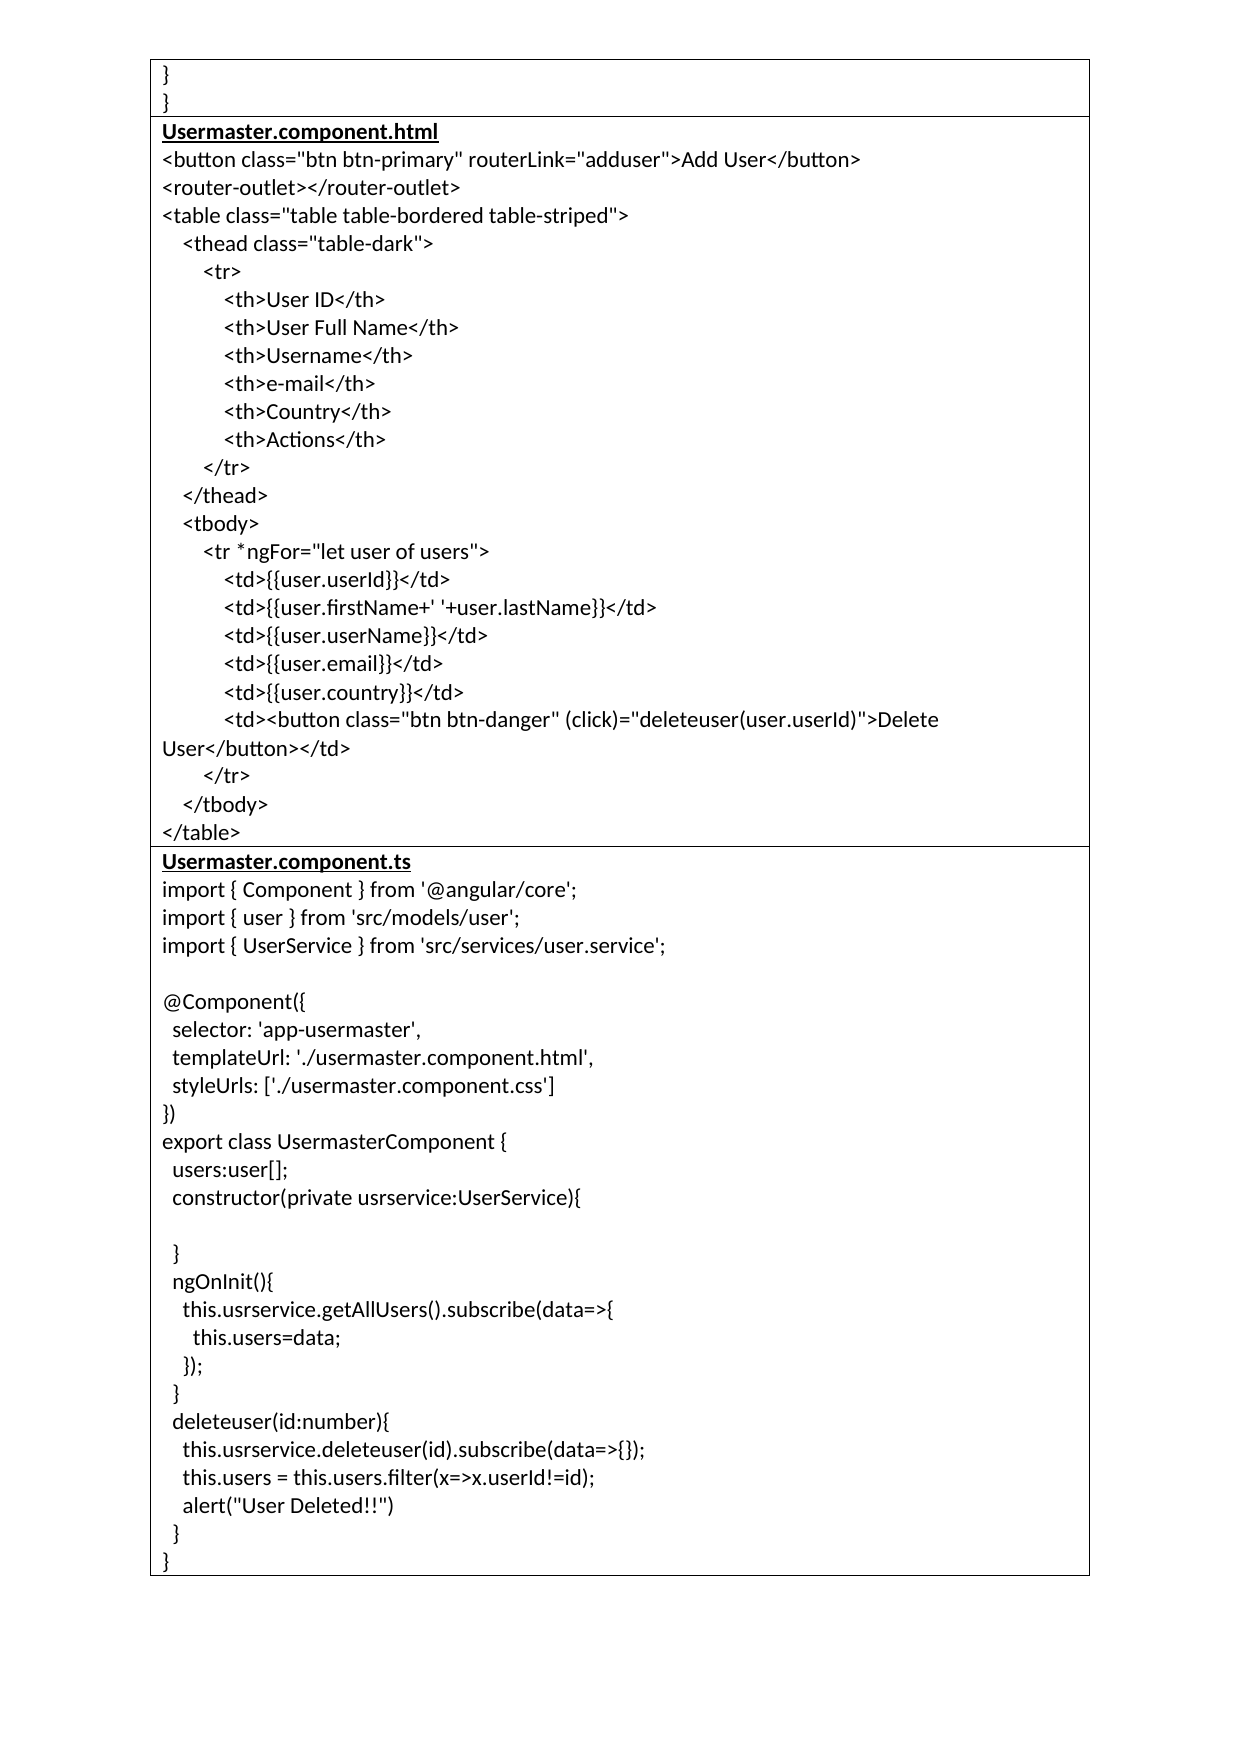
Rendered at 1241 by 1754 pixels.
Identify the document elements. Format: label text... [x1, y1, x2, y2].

table_cell Usermaster.component.html <button class="btn btn-primary" routerLink="adduser">Add User</button> <router-outlet></router-outlet> <table class="table table-bordered table-striped"> <thead class="table-dark"> <tr> <th>User ID</th> <th>User Full Name</th> <th>Username</th> <th>e-mail</th> <th>Country</th> <th>Actions</th> </tr> </thead> <tbody> <tr *ngFor="let user of users"> <td>{{user.userId}}</td> <td>{{user.firstName+' '+user.lastName}}</td> <td>{{user.userName}}</td> <td>{{user.email}}</td> <td>{{user.country}}</td> <td><button class="btn btn-danger" (click)="deleteuser(user.userId)">Delete User</button></td> </tr> </tbody> </table> [151, 117, 1089, 846]
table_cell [151, 60, 1089, 116]
table_cell Usermaster.component.ts import { Component } from '@angular/core'; import { user } from 'src/models/user'; import { UserService } from 'src/services/user.service'; @Component({ selector: 'app-usermaster', templateUrl: './usermaster.component.html', styleUrls: ['./usermaster.component.css'] }) export class UsermasterComponent { users:user[]; constructor(private usrservice:UserService){ } ngOnInit(){ this.usrservice.getAllUsers().subscribe(data=>{ this.users=data; }); } deleteuser(id:number){ this.usrservice.deleteuser(id).subscribe(data=>{}); this.users = this.users.filter(x=>x.userId!=id); alert("User Deleted!!") } } [151, 847, 1089, 1575]
